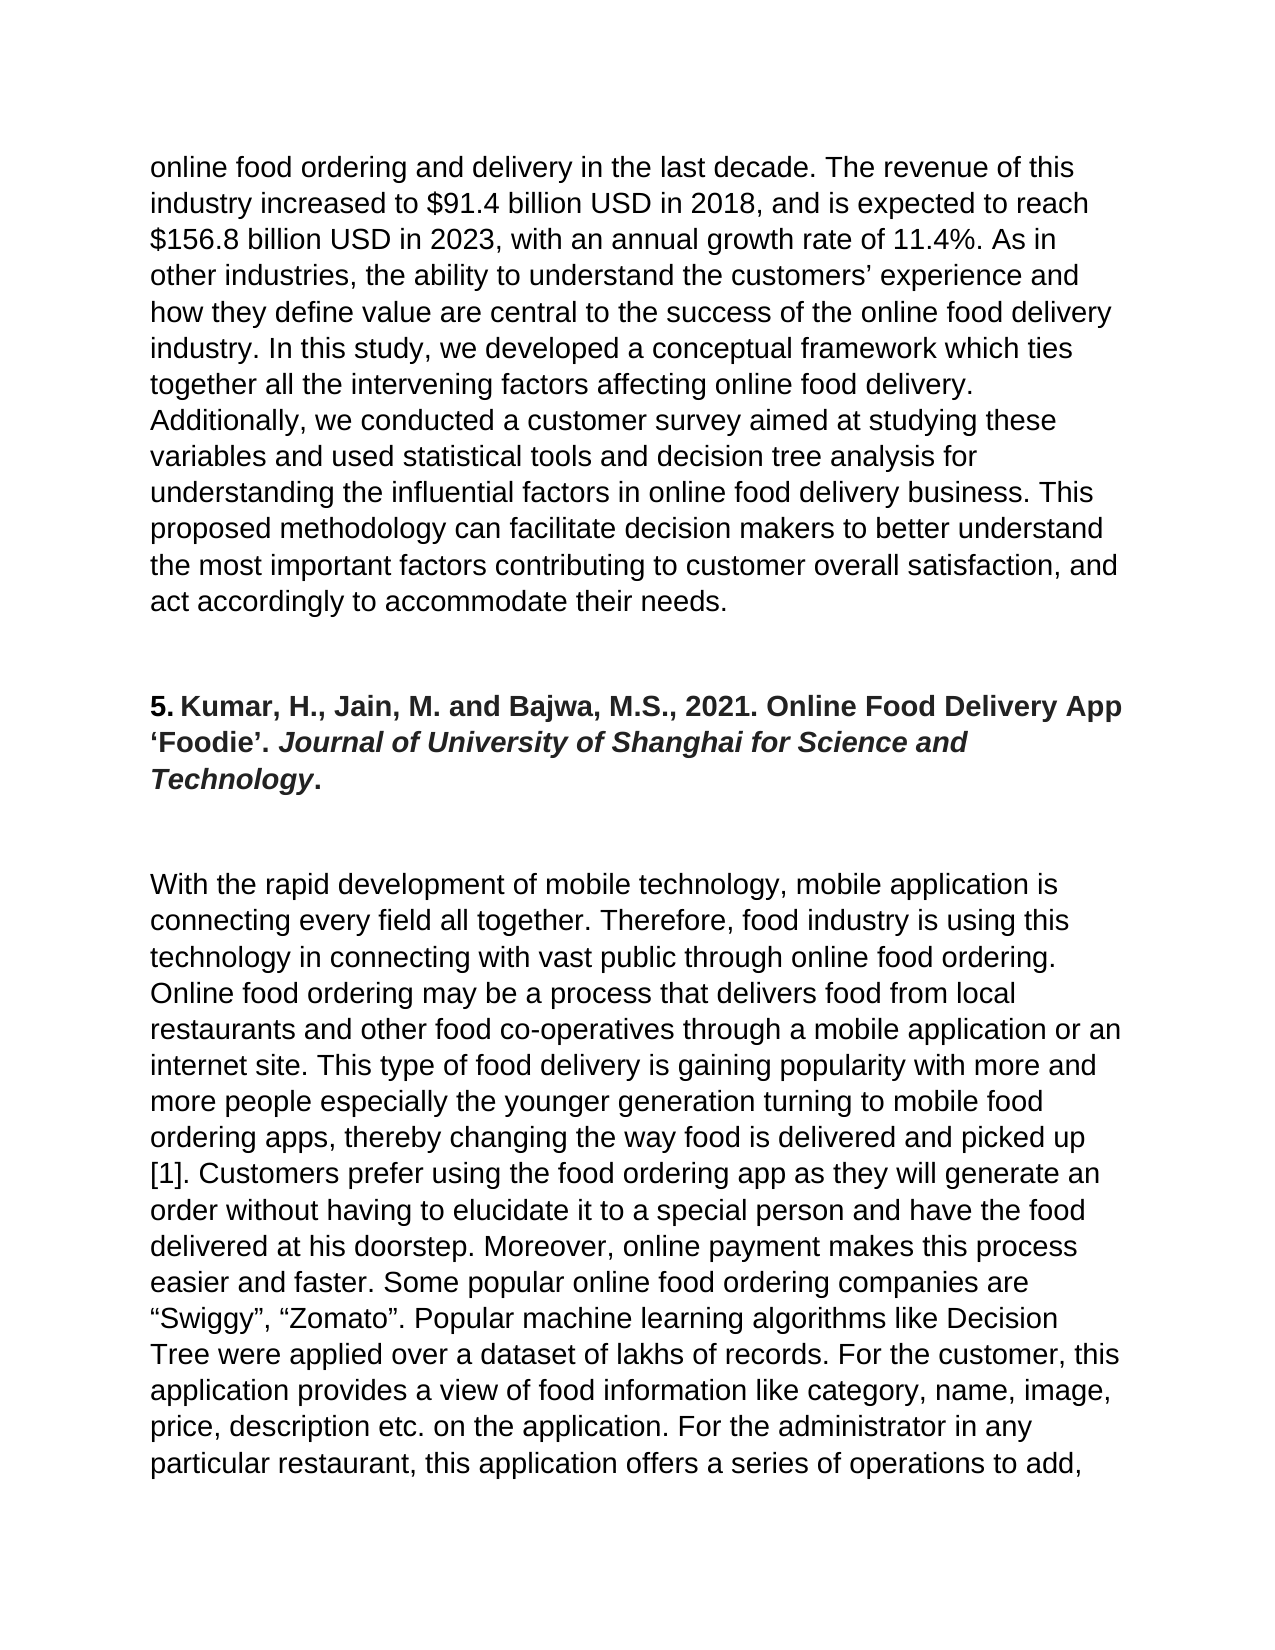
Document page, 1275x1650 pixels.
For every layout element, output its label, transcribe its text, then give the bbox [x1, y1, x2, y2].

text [150, 150, 1125, 617]
text 5. Kumar, H., Jain, M. and Bajwa, M.S., 2021. Online Food Delivery App ‘Foodie’. Journal of University of Shanghai for Science and Technology. [150, 689, 1125, 795]
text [150, 867, 1125, 1479]
